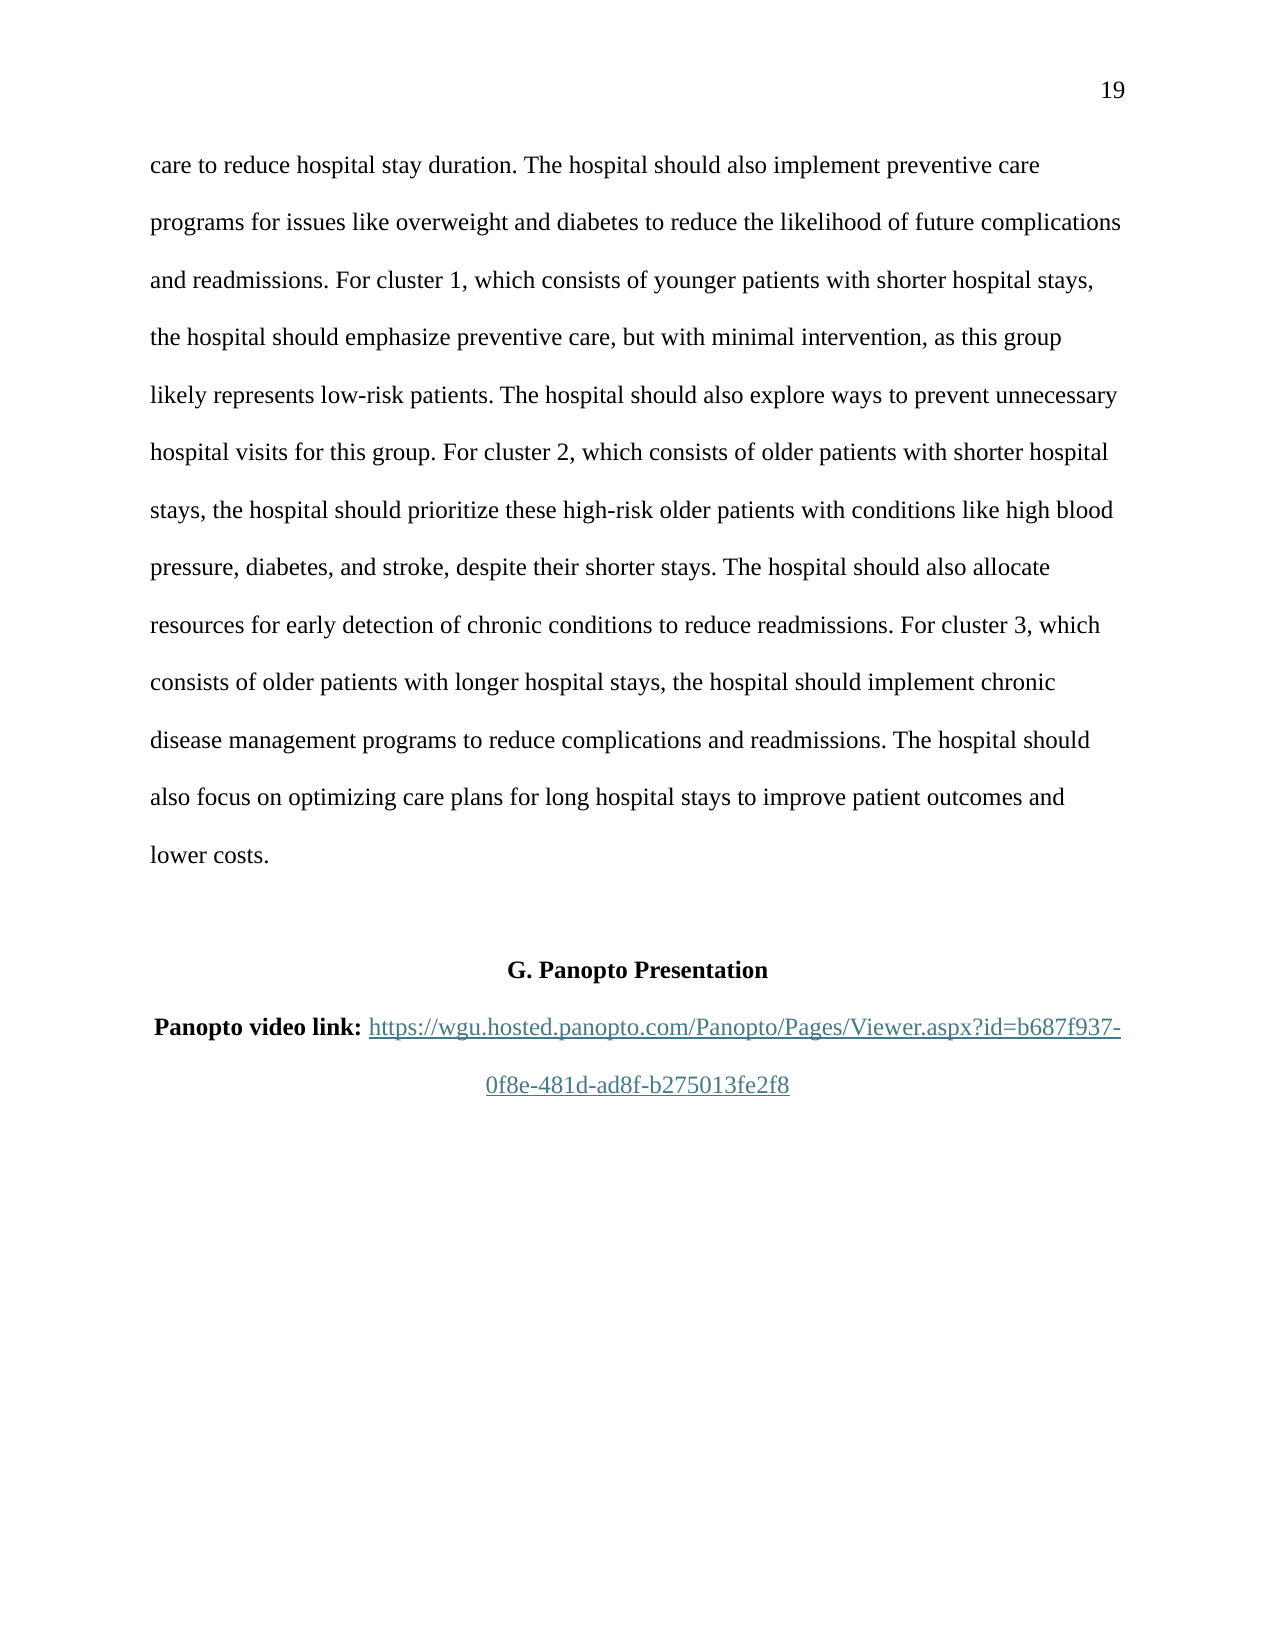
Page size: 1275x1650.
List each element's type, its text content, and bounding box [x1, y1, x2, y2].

text G. Panopto Presentation [150, 955, 1125, 984]
text Panopto video link: https://wgu.hosted.panopto.com/Panopto/Pages/Viewer.aspx?id=b687f937-0f8e-481d-ad8f-b275013fe2f8 [150, 1012, 1125, 1099]
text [150, 150, 1125, 869]
